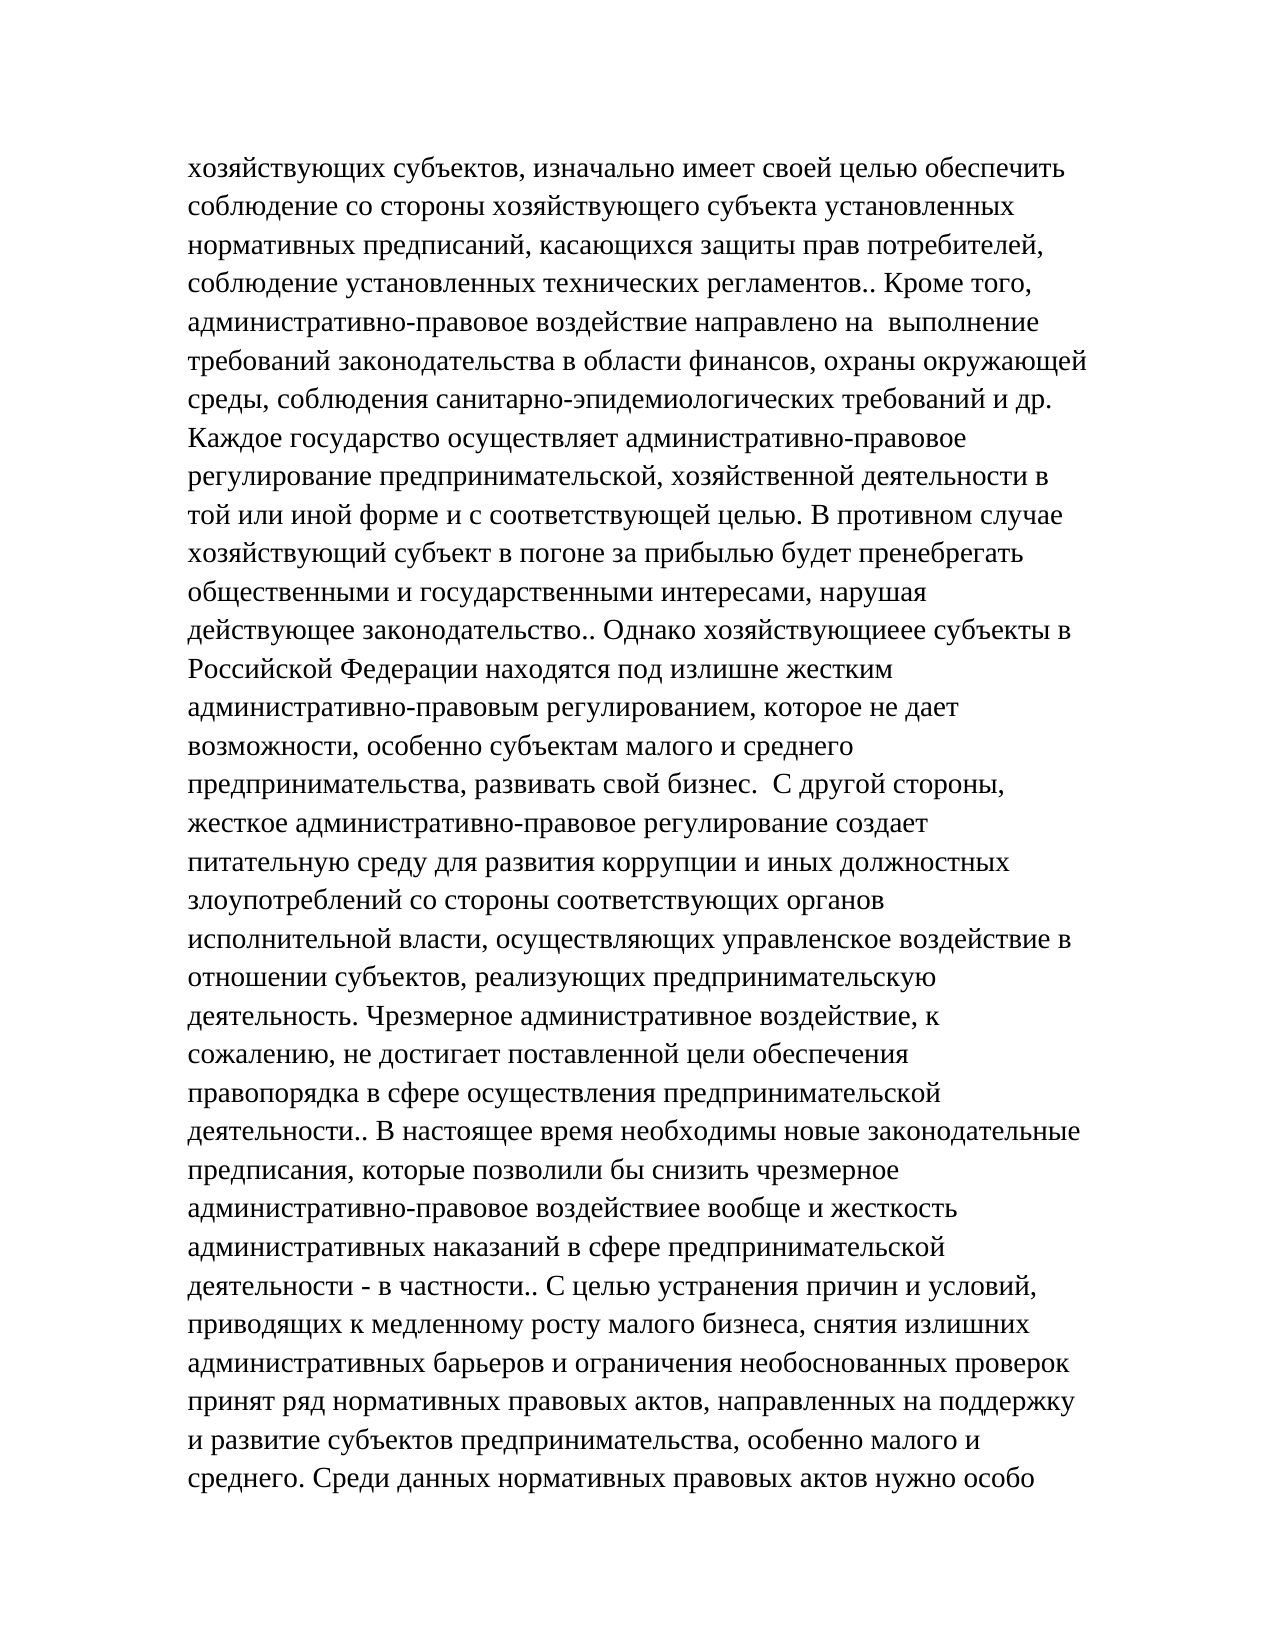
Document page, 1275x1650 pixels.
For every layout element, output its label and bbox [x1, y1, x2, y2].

text [187, 150, 1087, 1494]
